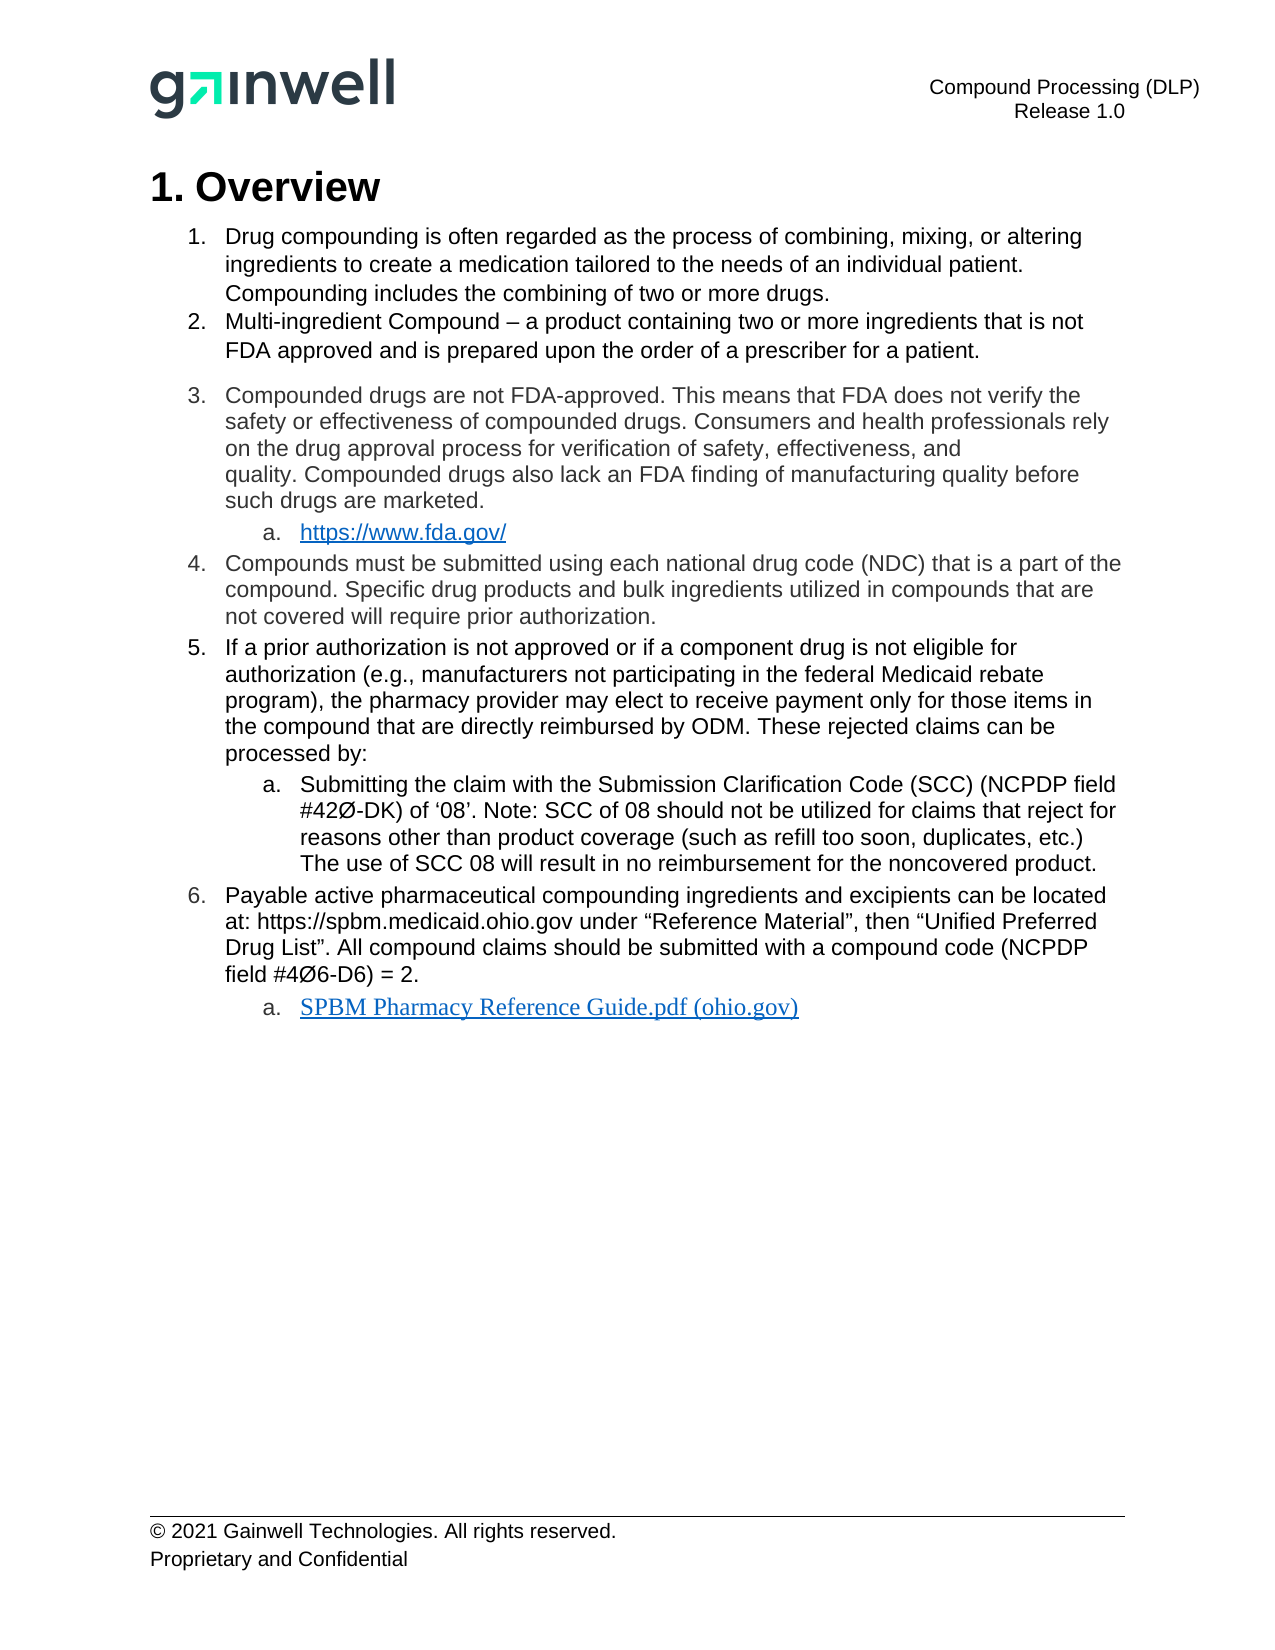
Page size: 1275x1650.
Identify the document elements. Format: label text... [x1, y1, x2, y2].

list Submitting the claim with the Submission Clarification Code (SCC) (NCPDP field #42Ø-DK) of ‘08’. Note: SCC of 08 should not be utilized for claims that reject for reasons other than product coverage (such as refill too soon, duplicates, etc.) The use of SCC 08 will result in no reimbursement for the noncovered product. [262, 771, 1125, 877]
list Compounded drugs are not FDA-approved. This means that FDA does not verify the safety or effectiveness of compounded drugs. Consumers and health professionals rely on the drug approval process for verification of safety, effectiveness, and quality. Compounded drugs also lack an FDA finding of manufacturing quality before such drugs are marketed. [187, 382, 1125, 513]
list If a prior authorization is not approved or if a component drug is not eligible for authorization (e.g., manufacturers not participating in the federal Medicaid rebate program), the pharmacy provider may elect to receive payment only for those items in the compound that are directly reimbursed by ODM. These rejected claims can be processed by: [187, 634, 1125, 766]
list Payable active pharmaceutical compounding ingredients and excipients can be located at: https://spbm.medicaid.ohio.gov under “Reference Material”, then “Unified Preferred Drug List”. All compound claims should be submitted with a compound code (NCPDP field #4Ø6-D6) = 2. [187, 882, 1125, 987]
list Drug compounding is often regarded as the process of combining, mixing, or altering ingredients to create a medication tailored to the needs of an individual patient. Compounding includes the combining of two or more drugs. [187, 223, 1125, 306]
subtitle Overview [150, 162, 1125, 210]
list SPBM Pharmacy Reference Guide.pdf (ohio.gov) [262, 992, 1125, 1021]
list Compounds must be submitted using each national drug code (NDC) that is a part of the compound. Specific drug products and bulk ingredients utilized in compounds that are not covered will require prior authorization. [187, 550, 1125, 629]
list https://www.fda.gov/ [262, 519, 1125, 545]
picture [150, 58, 394, 119]
list Multi-ingredient Compound – a product containing two or more ingredients that is not FDA approved and is prepared upon the order of a prescriber for a patient. [187, 308, 1125, 363]
